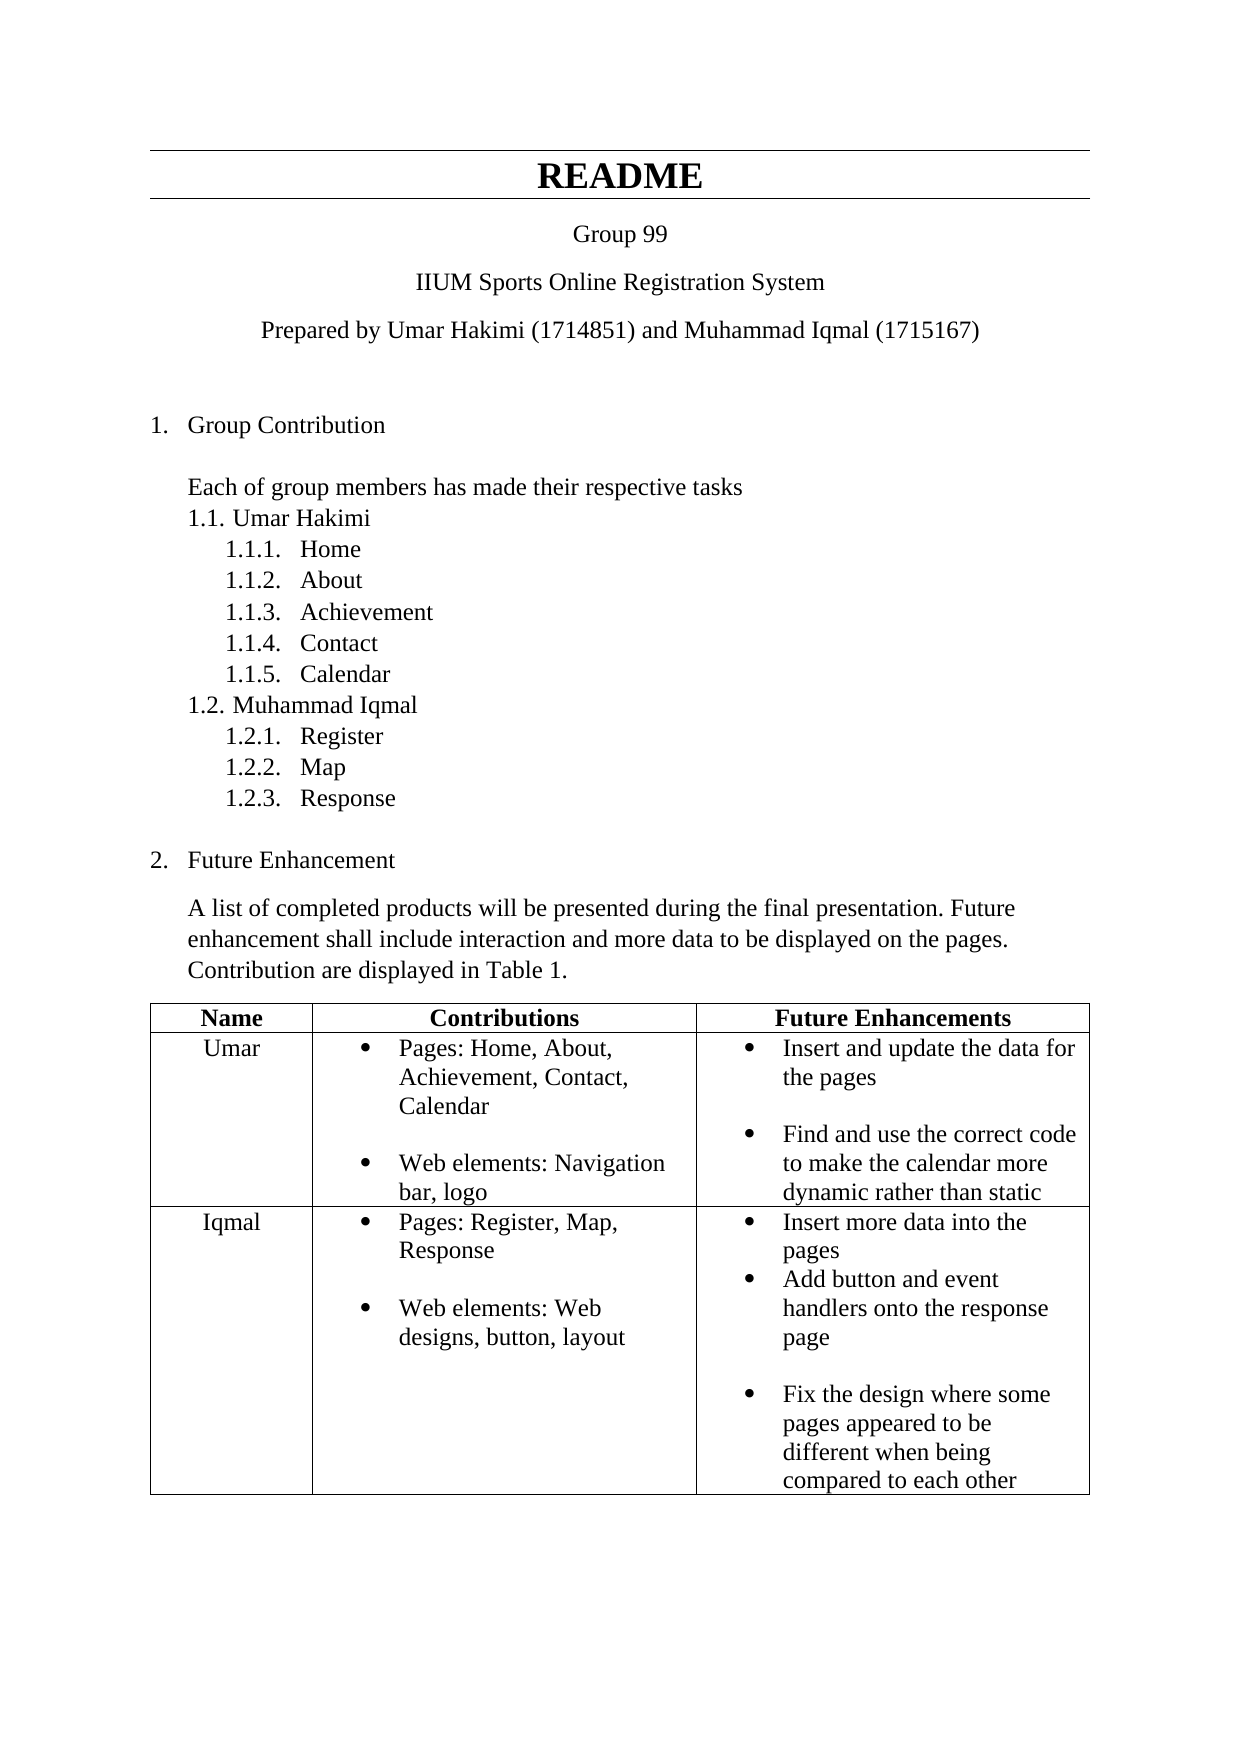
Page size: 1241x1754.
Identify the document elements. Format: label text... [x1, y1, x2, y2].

list Register [225, 721, 1090, 749]
list Calendar [225, 659, 1090, 687]
table_header Contributions [313, 1004, 696, 1032]
table_cell Iqmal [151, 1207, 312, 1494]
list Home [225, 534, 1090, 563]
text Prepared by Umar Hakimi (1714851) and Muhammad Iqmal (1715167) [150, 315, 1090, 344]
list Contact [225, 628, 1090, 656]
list About [225, 566, 1090, 594]
list Achievement [225, 597, 1090, 625]
list Future Enhancement [150, 845, 1090, 874]
list Group Contribution [150, 410, 1090, 439]
table_header Name [151, 1004, 312, 1032]
text IIUM Sports Online Registration System [150, 267, 1090, 296]
table_cell Insert more data into the pages Add button and event handlers onto the response page Fix the design where some pages appeared to be different when being compared to each other [697, 1207, 1089, 1494]
list Umar Hakimi [187, 503, 1090, 532]
list Map [225, 752, 1090, 781]
table_cell Pages: Register, Map, Response Web elements: Web designs, button, layout [313, 1207, 696, 1494]
text A list of completed products will be presented during the final presentation. Future enhancement shall include interaction and more data to be displayed on the pages. Contribution are displayed in Table 1. [187, 893, 1090, 983]
list Each of group members has made their respective tasks [187, 472, 1090, 501]
table_header Future Enhancements [697, 1004, 1089, 1032]
text README [150, 151, 1090, 198]
table_cell Pages: Home, About, Achievement, Contact, Calendar Web elements: Navigation bar, logo [313, 1033, 696, 1206]
list Response [225, 783, 1090, 812]
text Group 99 [150, 219, 1090, 248]
list Muhammad Iqmal [187, 690, 1090, 718]
table_cell Umar [151, 1033, 312, 1206]
table_cell Insert and update the data for the pages Find and use the correct code to make the calendar more dynamic rather than static [697, 1033, 1089, 1206]
